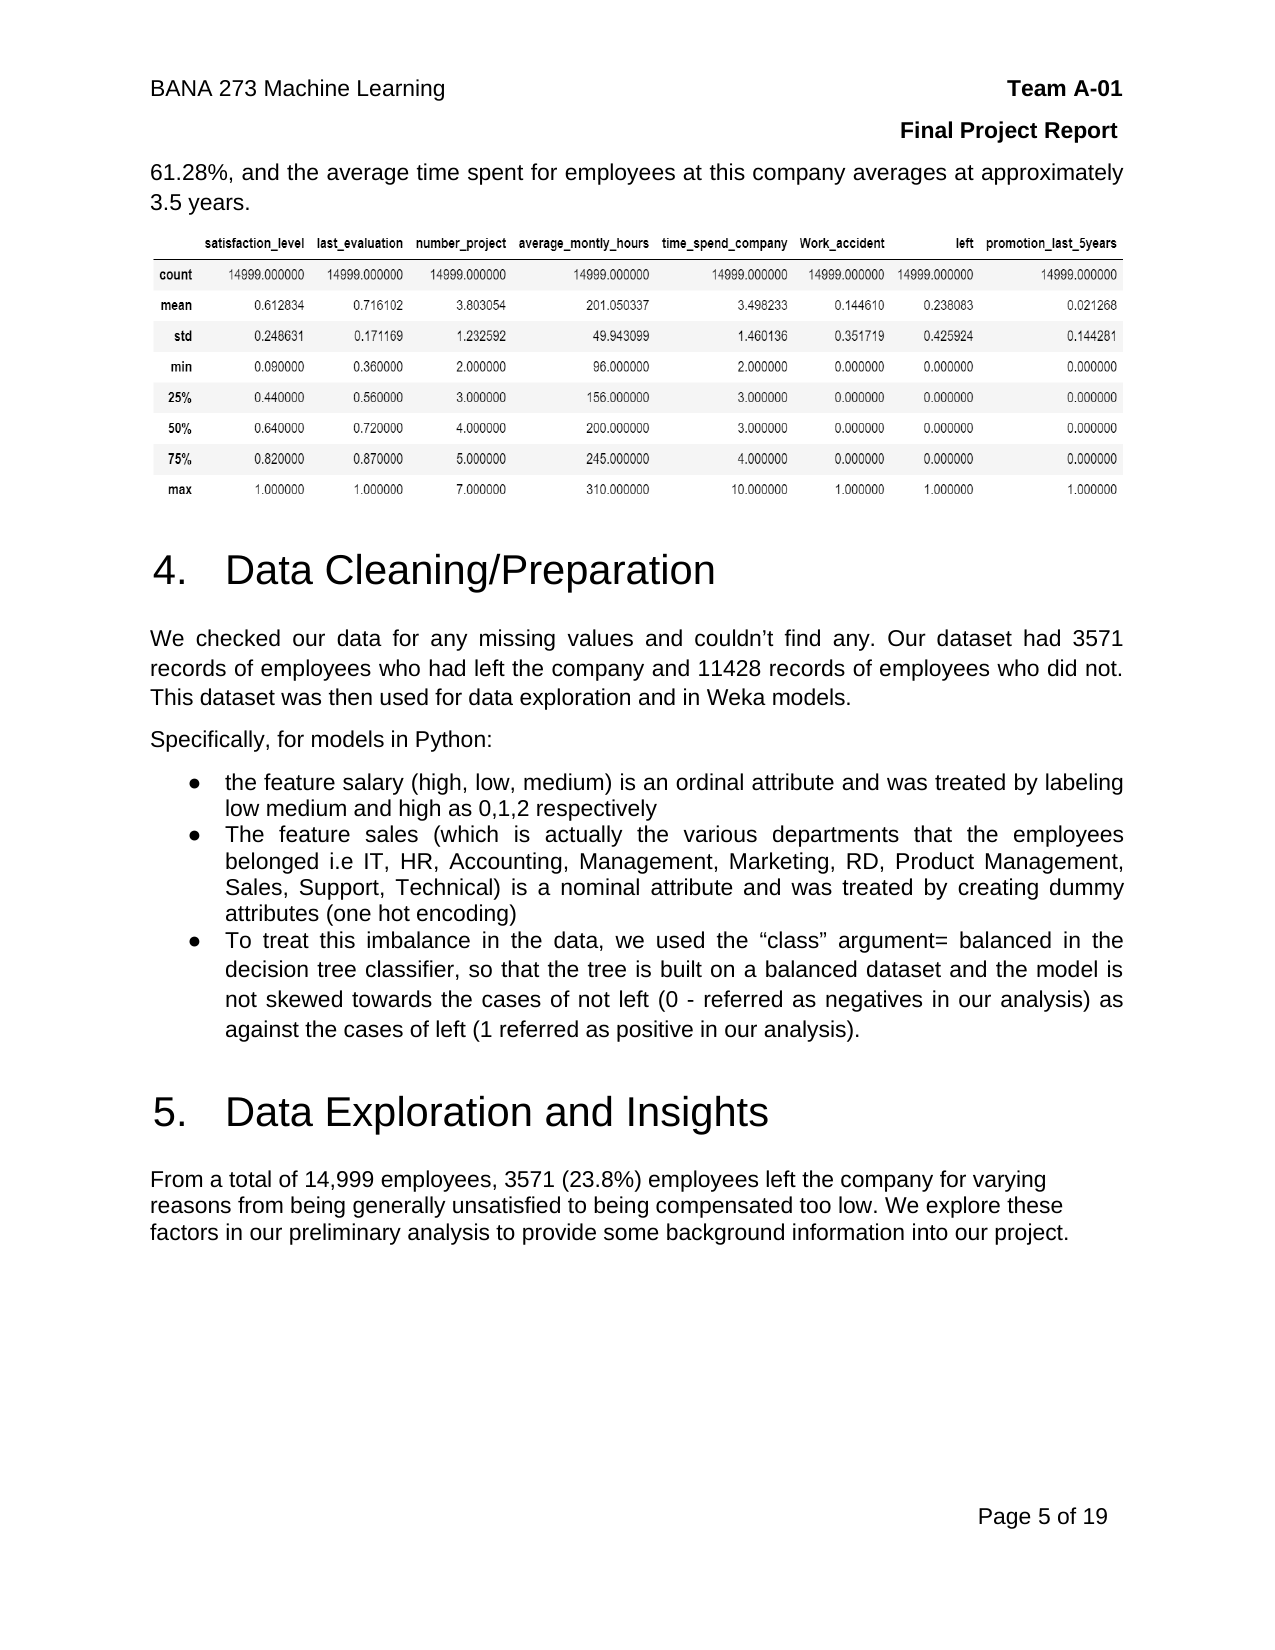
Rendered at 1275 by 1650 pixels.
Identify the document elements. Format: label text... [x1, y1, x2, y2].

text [150, 159, 1125, 215]
subtitle Data Cleaning/Preparation [187, 546, 1125, 594]
text We checked our data for any missing values and couldn’t find any. Our dataset had 3571 records of employees who had left the company and 11428 records of employees who did not. This dataset was then used for data exploration and in Weka models. [150, 625, 1125, 711]
text From a total of 14,999 employees, 3571 (23.8%) employees left the company for varying reasons from being generally unsatisfied to being compensated too low. We explore these factors in our preliminary analysis to provide some background information into our project. [150, 1166, 1125, 1245]
list The feature sales (which is actually the various departments that the employees belonged i.e IT, HR, Accounting, Management, Marketing, RD, Product Management, Sales, Support, Technical) is a nominal attribute and was treated by creating dummy attributes (one hot encoding) [187, 821, 1125, 927]
list the feature salary (high, low, medium) is an ordinal attribute and was treated by labeling low medium and high as 0,1,2 respectively [187, 768, 1125, 821]
subtitle Data Exploration and Insights [187, 1087, 1125, 1135]
list To treat this imbalance in the data, we used the “class” argument= balanced in the decision tree classifier, so that the tree is built on a balanced dataset and the model is not skewed towards the cases of not left (0 - referred as negatives in our analysis) as against the cases of left (1 referred as positive in our analysis). [187, 927, 1125, 1042]
text Specifically, for models in Python: [150, 726, 1125, 753]
picture [150, 231, 1125, 501]
